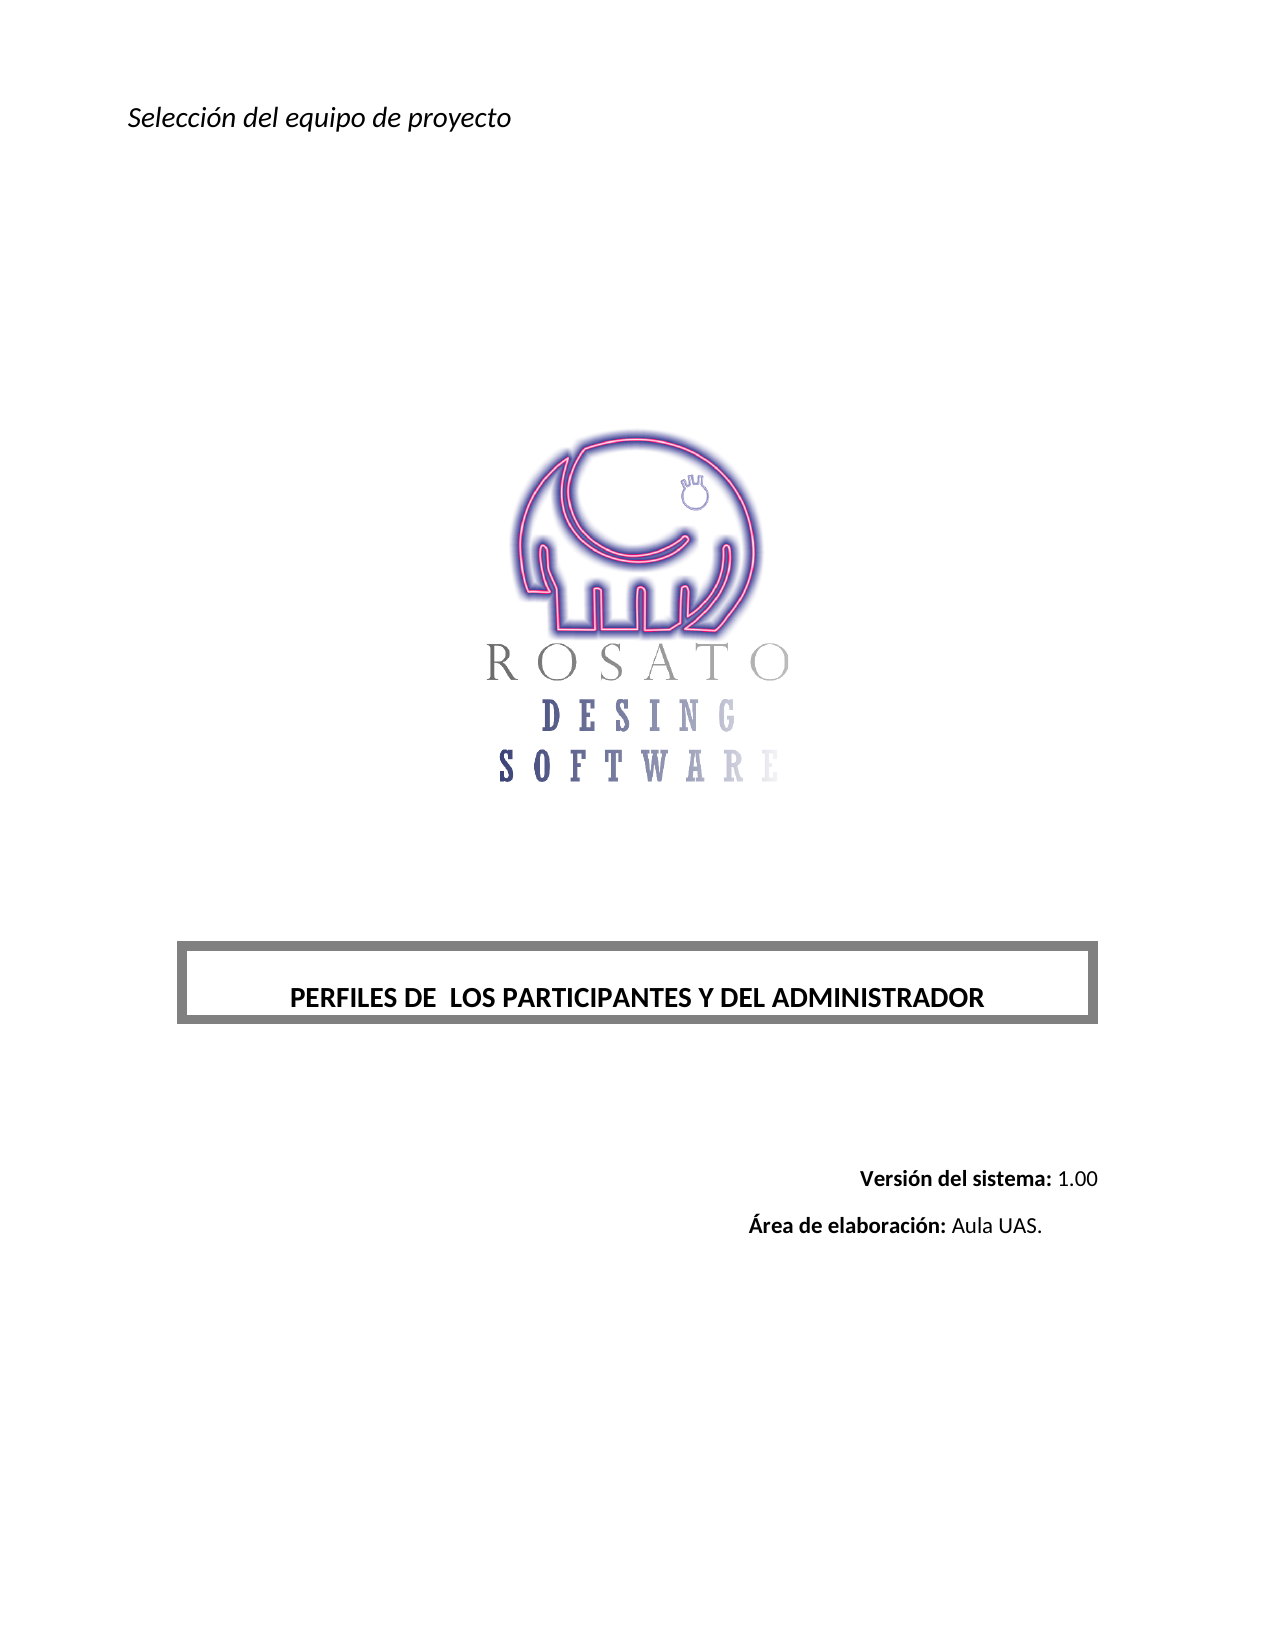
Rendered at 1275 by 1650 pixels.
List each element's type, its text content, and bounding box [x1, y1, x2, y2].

table_header PERFILES DE LOS PARTICIPANTES Y DEL ADMINISTRADOR [187, 951, 1088, 1014]
text Área de elaboración: Aula UAS. [693, 1211, 1098, 1239]
text Versión del sistema: 1.00 [177, 1164, 1098, 1192]
picture [486, 428, 789, 782]
